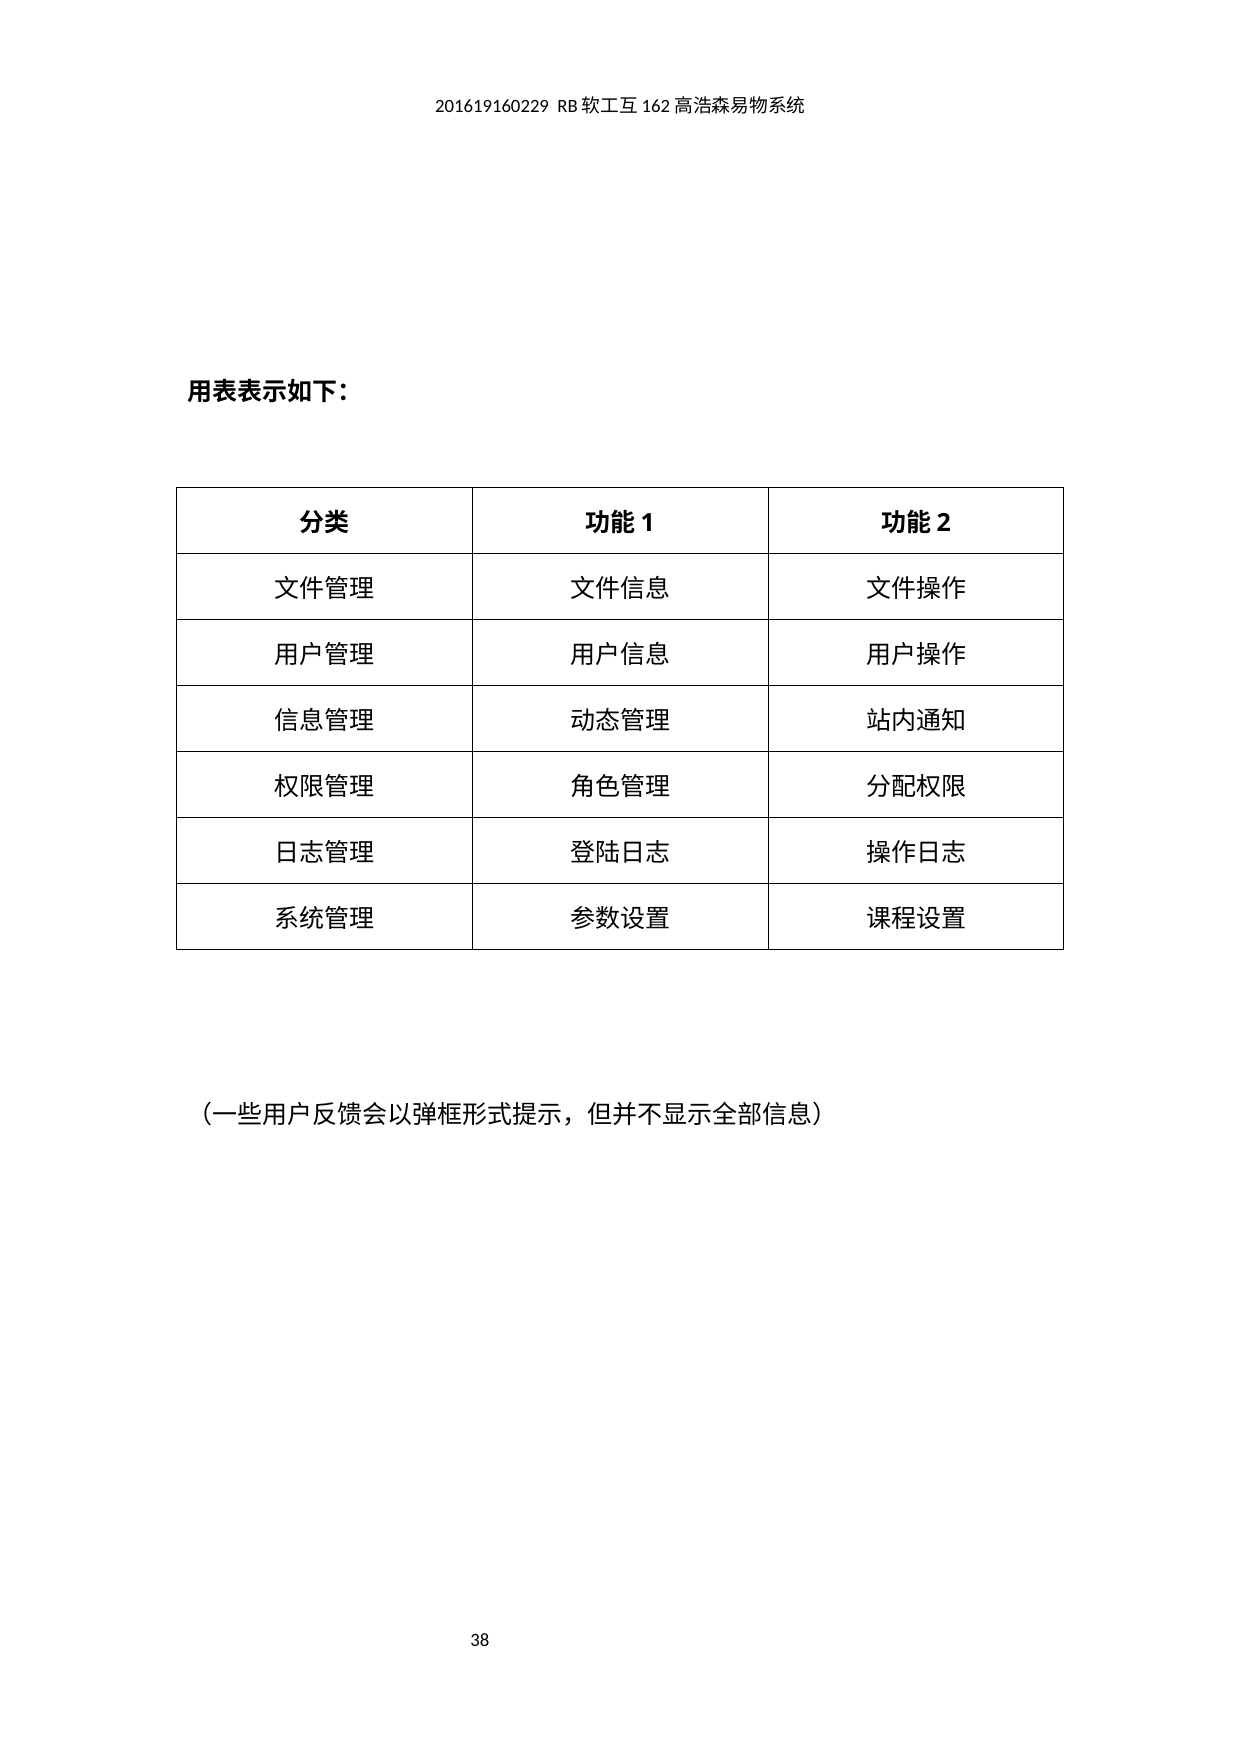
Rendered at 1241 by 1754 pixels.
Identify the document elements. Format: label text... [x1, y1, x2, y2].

table_cell 用户管理 [177, 620, 472, 685]
table_cell 分配权限 [769, 752, 1063, 817]
table_cell 动态管理 [473, 686, 768, 751]
table_cell 参数设置 [473, 884, 768, 949]
table_cell 操作日志 [769, 818, 1063, 883]
table_cell 用户信息 [473, 620, 768, 685]
table_cell 日志管理 [177, 818, 472, 883]
text （一些用户反馈会以弹框形式提示，但并不显示全部信息） [187, 1080, 1053, 1145]
table_cell 文件信息 [473, 554, 768, 619]
table_cell 课程设置 [769, 884, 1063, 949]
table_cell 权限管理 [177, 752, 472, 817]
table_cell 角色管理 [473, 752, 768, 817]
table_header 分类 [177, 488, 472, 553]
text 用表表示如下： [187, 357, 1053, 422]
table_header 功能2 [769, 488, 1063, 553]
table_cell 站内通知 [769, 686, 1063, 751]
table_cell 文件操作 [769, 554, 1063, 619]
table_header 功能1 [473, 488, 768, 553]
table_cell 登陆日志 [473, 818, 768, 883]
table_cell 用户操作 [769, 620, 1063, 685]
table_cell 文件管理 [177, 554, 472, 619]
table_cell 系统管理 [177, 884, 472, 949]
table_cell 信息管理 [177, 686, 472, 751]
